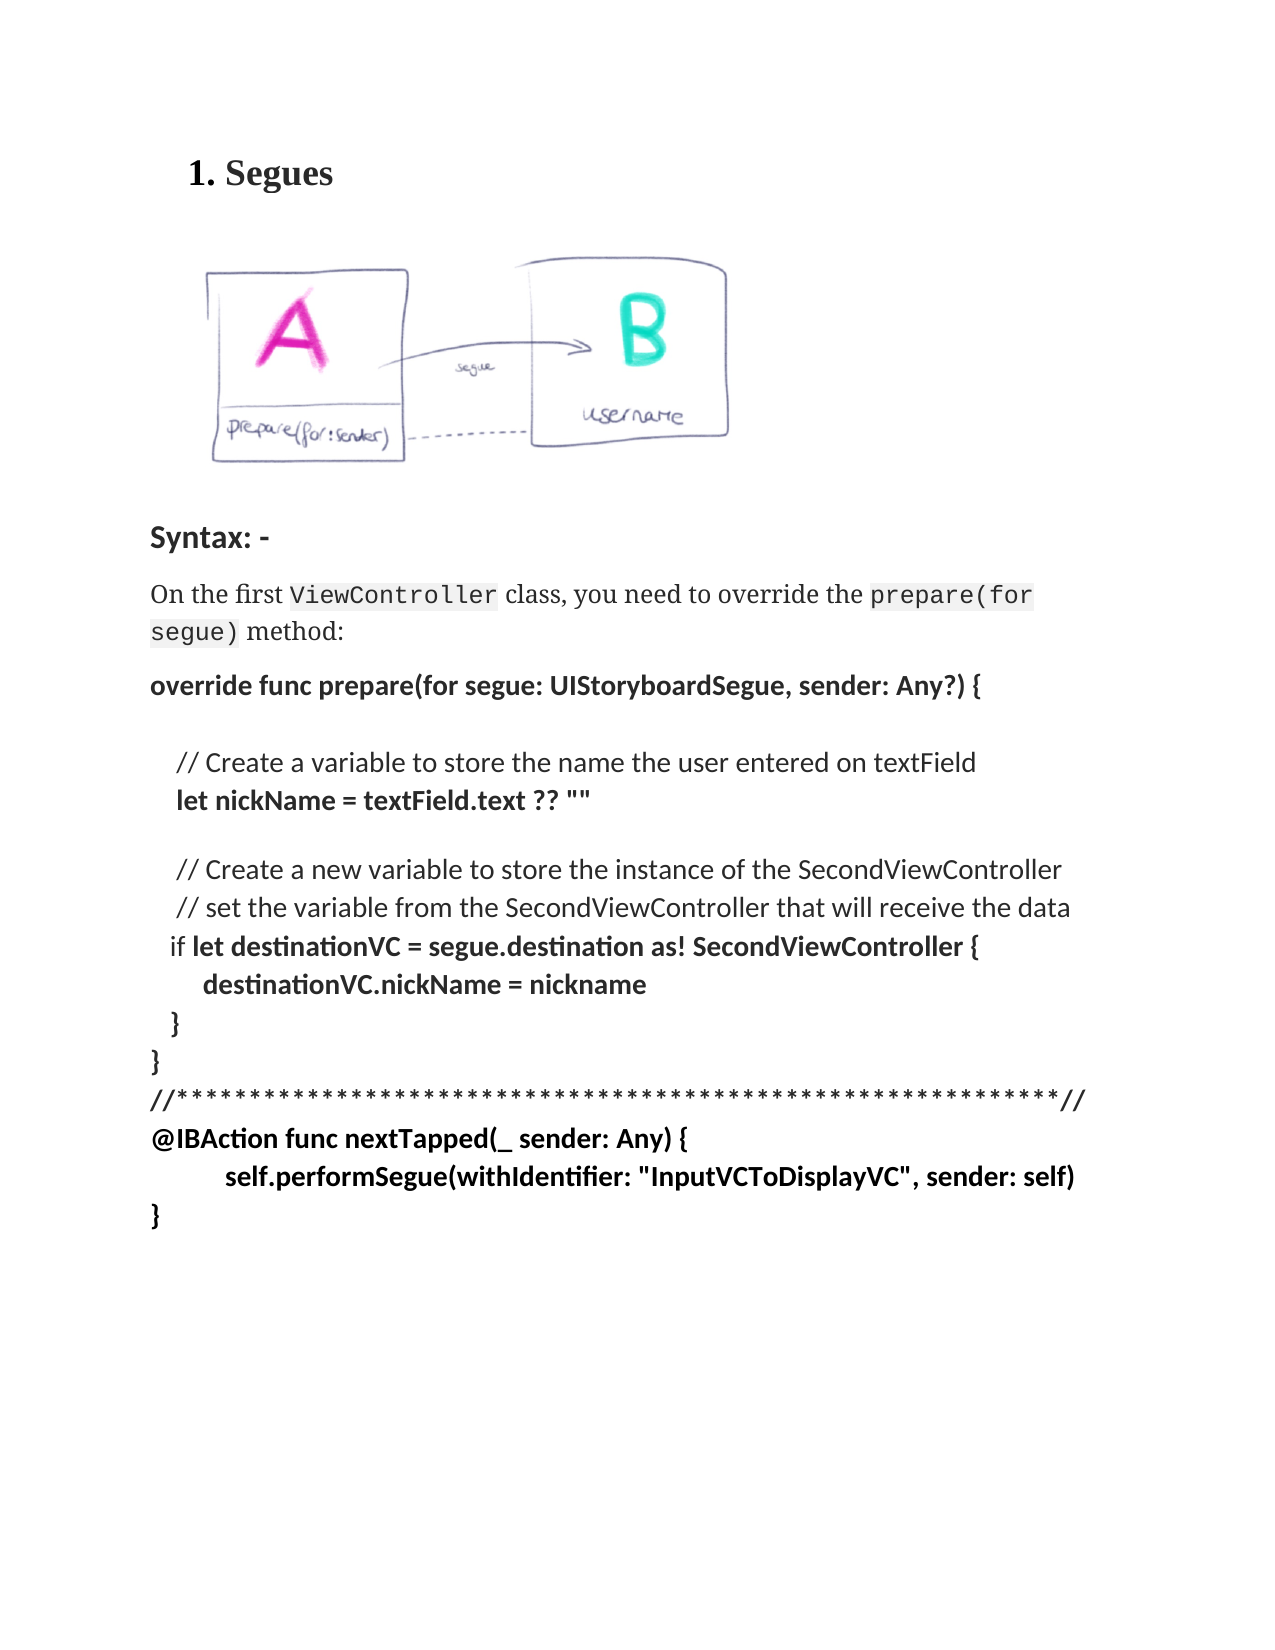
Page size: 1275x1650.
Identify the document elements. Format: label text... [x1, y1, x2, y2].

text let nickName = textField.text ?? "" [150, 782, 1125, 818]
text // set the variable from the SecondViewController that will receive the data [150, 889, 1125, 925]
text @IBAction func nextTapped(_ sender: Any) { [150, 1120, 1125, 1156]
text Syntax: - [150, 516, 1125, 557]
text override func prepare(for segue: UIStoryboardSegue, sender: Any?) { [150, 667, 1125, 703]
text //*************************************************************// [150, 1082, 1125, 1117]
text destinationVC.nickName = nickname [150, 966, 1125, 1002]
subtitle Segues [187, 150, 1125, 193]
picture [150, 193, 786, 496]
text self.performSegue(withIdentifier: "InputVCToDisplayVC", sender: self) [150, 1158, 1125, 1194]
text if let destinationVC = segue.destination as! SecondViewController { [150, 928, 1125, 963]
text // Create a variable to store the name the user entered on textField [150, 744, 1125, 779]
text } [150, 1005, 1125, 1040]
text On the first ViewController class, you need to override the prepare(for segue) method: [150, 577, 1125, 648]
text } [150, 1197, 1125, 1233]
text } [150, 1043, 1125, 1079]
text // Create a new variable to store the instance of the SecondViewController [150, 851, 1125, 887]
